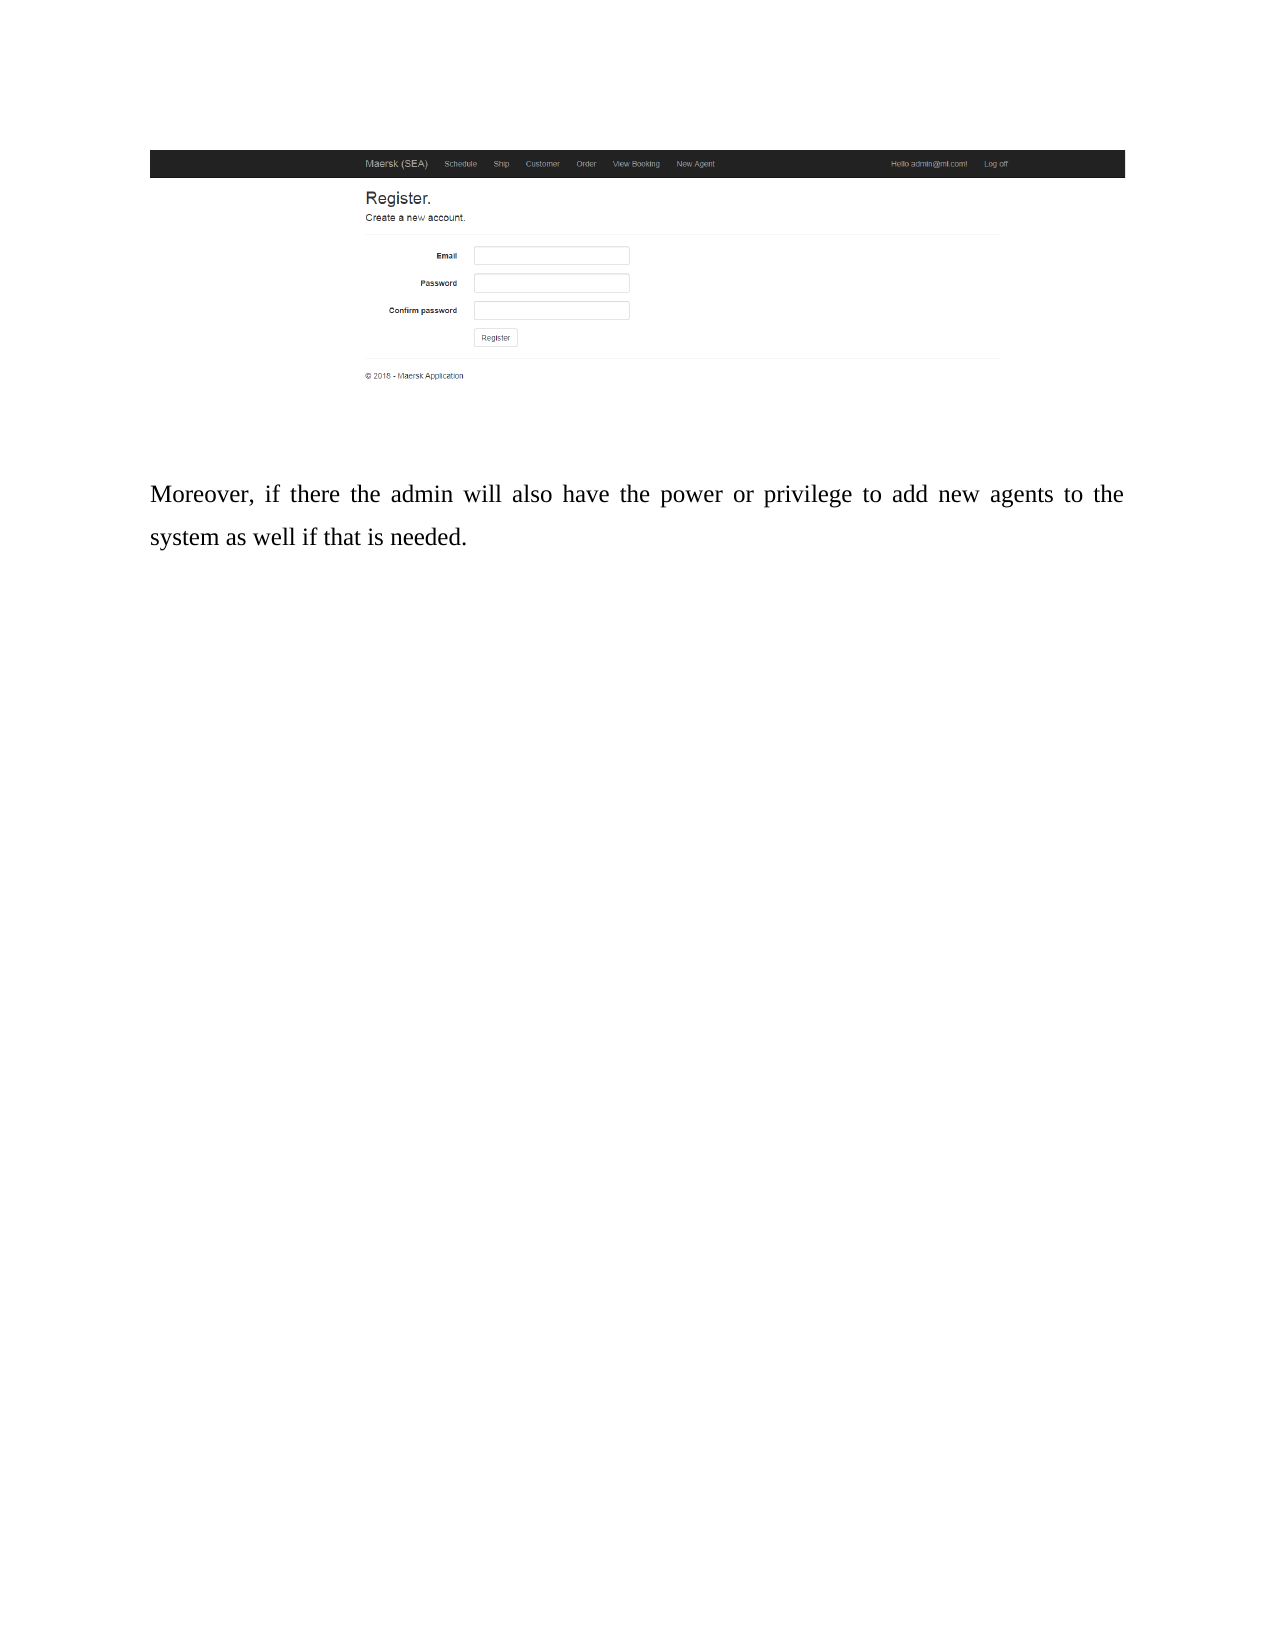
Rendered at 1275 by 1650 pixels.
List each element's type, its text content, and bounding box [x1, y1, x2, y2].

picture [150, 150, 1125, 444]
text Moreover, if there the admin will also have the power or privilege to add new agents to the system as well if that is needed. [150, 479, 1125, 551]
